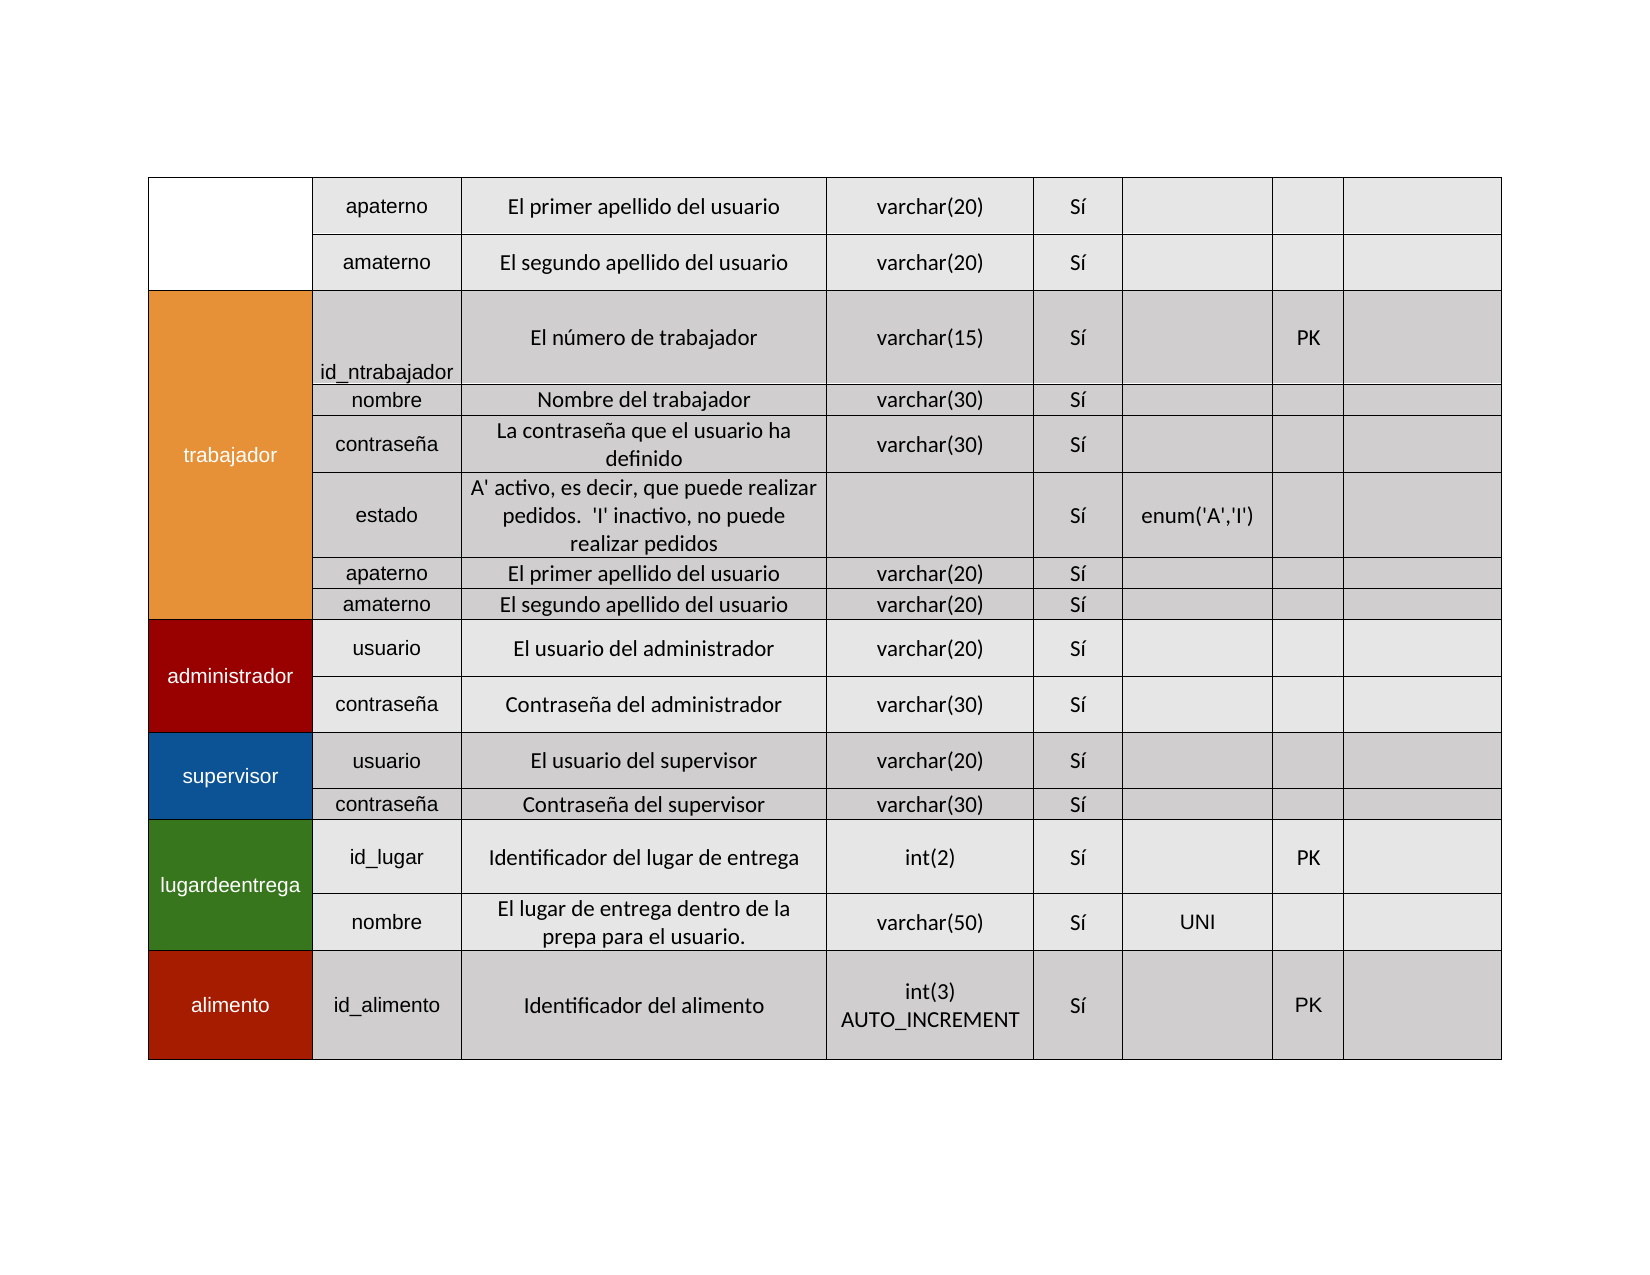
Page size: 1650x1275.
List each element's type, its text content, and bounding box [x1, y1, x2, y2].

table_cell [1344, 677, 1501, 732]
table_cell Sí [1034, 677, 1122, 732]
table_cell [1123, 589, 1272, 619]
table_cell varchar(50) [827, 894, 1033, 950]
table_cell lugardeentrega [149, 820, 312, 950]
table_cell apaterno [313, 178, 461, 233]
table_cell varchar(30) [827, 789, 1033, 819]
table_cell varchar(30) [827, 385, 1033, 415]
table_cell Identificador del lugar de entrega [462, 820, 826, 893]
table_cell contraseña [313, 789, 461, 819]
table_cell [1344, 416, 1501, 472]
table_cell varchar(30) [827, 416, 1033, 472]
table_cell [1123, 733, 1272, 788]
table_cell El lugar de entrega dentro de la prepa para el usuario. [462, 894, 826, 950]
table_cell [1273, 894, 1343, 950]
table_cell [1123, 677, 1272, 732]
table_cell enum('A','I') [1123, 473, 1272, 557]
table_cell [1123, 820, 1272, 893]
table_cell [1123, 385, 1272, 415]
table_cell El primer apellido del usuario [462, 178, 826, 233]
table_cell A' activo, es decir, que puede realizar pedidos. 'I' inactivo, no puede realizar pedidos [462, 473, 826, 557]
table_cell Sí [1034, 620, 1122, 676]
table_cell int(3) AUTO_INCREMENT [827, 951, 1033, 1059]
table_cell Contraseña del administrador [462, 677, 826, 732]
table_cell Sí [1034, 558, 1122, 588]
table_cell [1344, 473, 1501, 557]
table_cell apaterno [313, 558, 461, 588]
table_cell El segundo apellido del usuario [462, 589, 826, 619]
table_cell PK [1273, 951, 1343, 1059]
table_cell [1123, 558, 1272, 588]
table_cell [1344, 558, 1501, 588]
table_cell varchar(20) [827, 733, 1033, 788]
table_cell [1344, 589, 1501, 619]
table_cell supervisor [149, 733, 312, 819]
table_cell [1344, 951, 1501, 1059]
table_cell [1273, 733, 1343, 788]
table_cell [1123, 235, 1272, 290]
table_cell amaterno [313, 589, 461, 619]
table_cell Sí [1034, 589, 1122, 619]
table_cell PK [1273, 820, 1343, 893]
table_cell [1344, 620, 1501, 676]
table_cell El primer apellido del usuario [462, 558, 826, 588]
table_cell nombre [313, 894, 461, 950]
table_cell alimento [149, 951, 312, 1059]
table_cell [1273, 789, 1343, 819]
table_cell [1123, 620, 1272, 676]
table_cell contraseña [313, 416, 461, 472]
table_cell [1123, 416, 1272, 472]
table_cell [1344, 894, 1501, 950]
table_cell [1344, 789, 1501, 819]
table_cell contraseña [313, 677, 461, 732]
table_cell [1273, 620, 1343, 676]
table_cell usuario [313, 733, 461, 788]
table_cell [1344, 733, 1501, 788]
table_cell [1123, 291, 1272, 383]
table_cell varchar(15) [827, 291, 1033, 383]
table_cell [1273, 589, 1343, 619]
table_cell Contraseña del supervisor [462, 789, 826, 819]
table_cell [1273, 473, 1343, 557]
table_cell El usuario del administrador [462, 620, 826, 676]
table_cell varchar(20) [827, 235, 1033, 290]
table_cell UNI [1123, 894, 1272, 950]
table_cell nombre [313, 385, 461, 415]
table_cell Sí [1034, 789, 1122, 819]
table_cell [1344, 291, 1501, 383]
table_cell Sí [1034, 416, 1122, 472]
table_cell estado [313, 473, 461, 557]
table_cell [1123, 178, 1272, 233]
table_cell [1273, 558, 1343, 588]
table_cell El usuario del supervisor [462, 733, 826, 788]
table_cell [1273, 178, 1343, 233]
table_cell varchar(30) [827, 677, 1033, 732]
table_cell varchar(20) [827, 589, 1033, 619]
table_cell Sí [1034, 733, 1122, 788]
table_cell Sí [1034, 235, 1122, 290]
table_cell [1344, 235, 1501, 290]
table_cell int(2) [827, 820, 1033, 893]
table_cell El segundo apellido del usuario [462, 235, 826, 290]
table_cell [1344, 385, 1501, 415]
table_cell id_alimento [313, 951, 461, 1059]
table_cell Nombre del trabajador [462, 385, 826, 415]
table_cell administrador [149, 620, 312, 732]
table_cell [1123, 789, 1272, 819]
table_cell Sí [1034, 951, 1122, 1059]
table_cell [827, 473, 1033, 557]
table_cell usuario [313, 620, 461, 676]
table_cell varchar(20) [827, 558, 1033, 588]
table_cell La contraseña que el usuario ha definido [462, 416, 826, 472]
table_cell Sí [1034, 178, 1122, 233]
table_cell varchar(20) [827, 620, 1033, 676]
table_cell id_lugar [313, 820, 461, 893]
table_cell trabajador [149, 291, 312, 619]
table_cell [1273, 235, 1343, 290]
table_cell Sí [1034, 820, 1122, 893]
table_cell Sí [1034, 473, 1122, 557]
table_cell [1123, 951, 1272, 1059]
table_cell varchar(20) [827, 178, 1033, 233]
table_cell [1344, 820, 1501, 893]
table_cell PK [1273, 291, 1343, 383]
table_cell [1273, 416, 1343, 472]
table_cell [1344, 178, 1501, 233]
table_cell Sí [1034, 291, 1122, 383]
table_cell El número de trabajador [462, 291, 826, 383]
table_cell Sí [1034, 894, 1122, 950]
table_cell [1273, 385, 1343, 415]
table_cell amaterno [313, 235, 461, 290]
table_cell Identificador del alimento [462, 951, 826, 1059]
table_cell Sí [1034, 385, 1122, 415]
table_cell [1273, 677, 1343, 732]
table_cell id_ntrabajador [313, 291, 461, 383]
